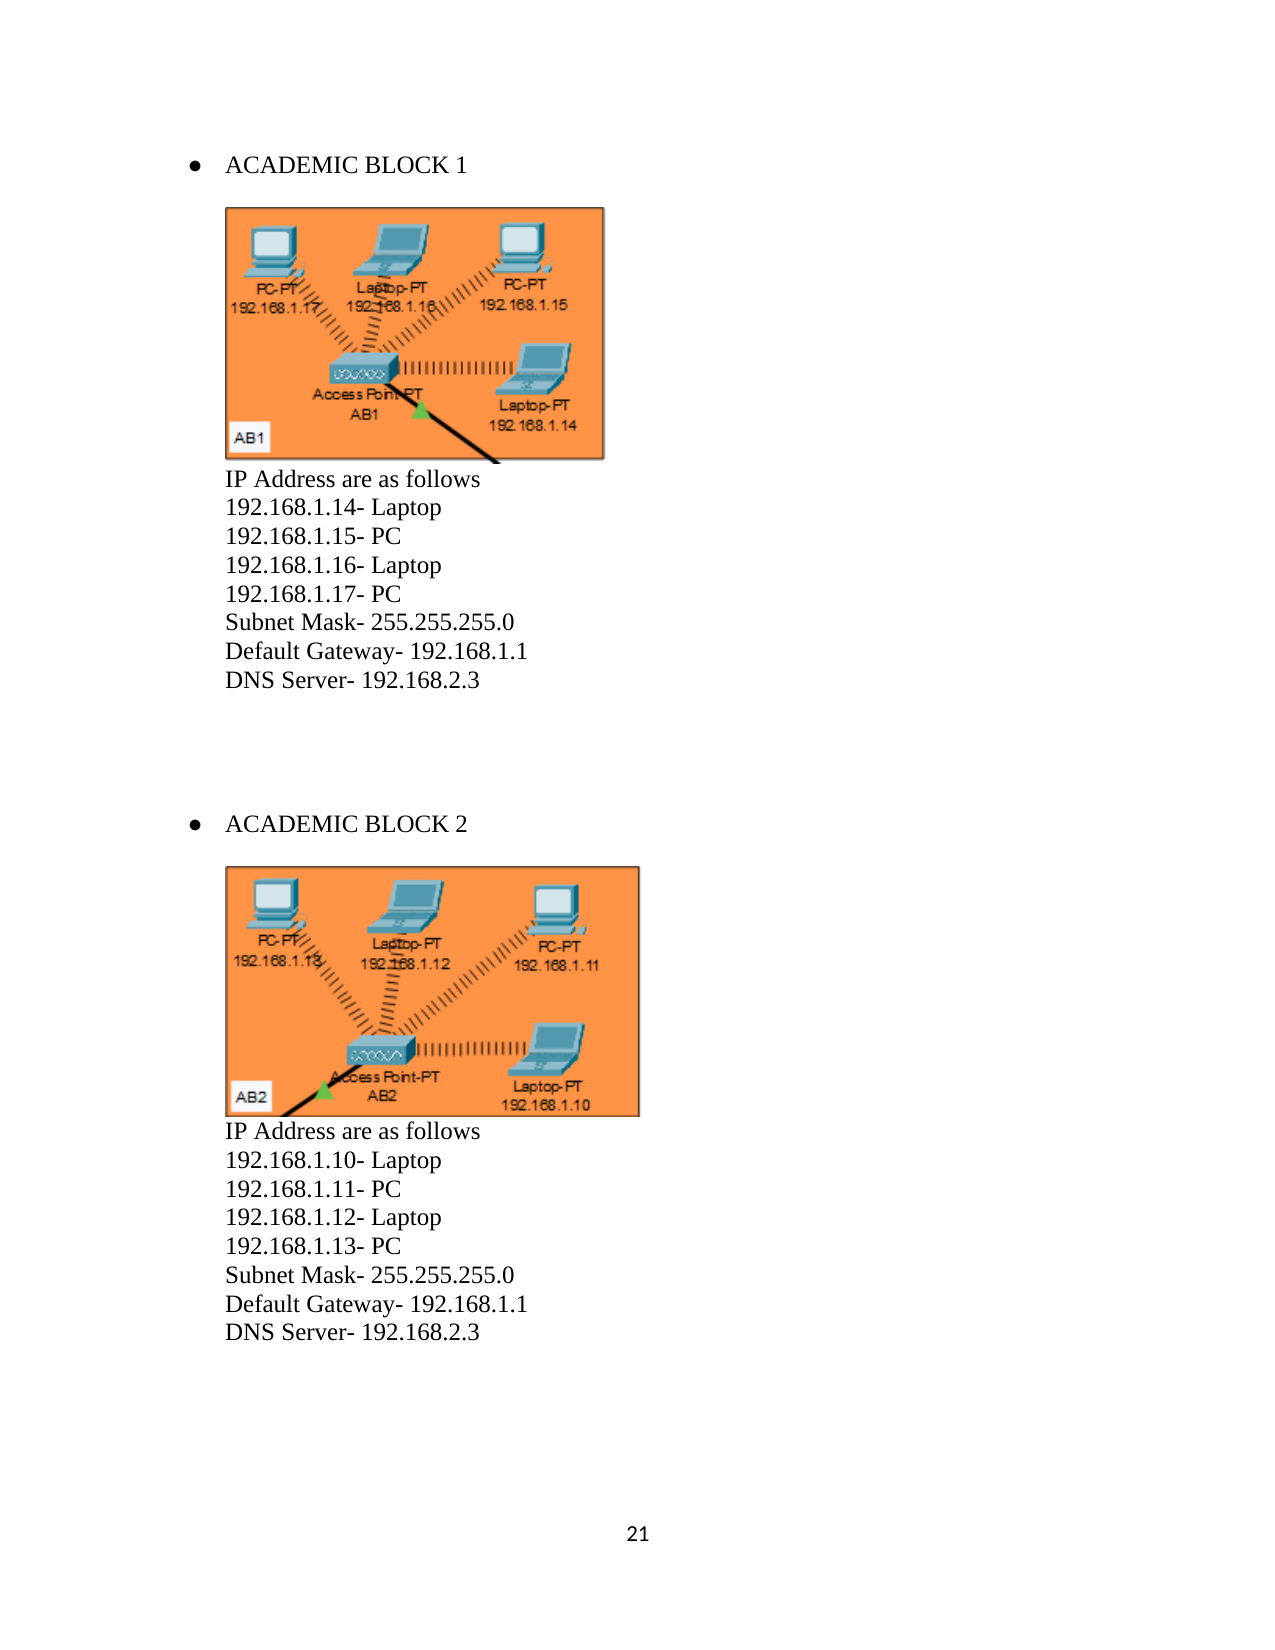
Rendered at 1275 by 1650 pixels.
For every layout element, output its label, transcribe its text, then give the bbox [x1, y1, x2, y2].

text Default Gateway- 192.168.1.1 [225, 1289, 1125, 1317]
text 192.168.1.14- Laptop [225, 492, 1125, 521]
picture [225, 207, 607, 464]
text 192.168.1.11- PC [225, 1174, 1125, 1202]
text 192.168.1.17- PC [225, 579, 1125, 607]
text DNS Server- 192.168.2.3 [225, 665, 1125, 694]
text DNS Server- 192.168.2.3 [225, 1317, 1125, 1346]
text IP Address are as follows [225, 464, 1125, 492]
list ACADEMIC BLOCK 1 [187, 150, 1125, 179]
list ACADEMIC BLOCK 2 [187, 809, 1125, 837]
text IP Address are as follows [225, 1116, 1125, 1145]
text 192.168.1.10- Laptop [225, 1145, 1125, 1174]
text Default Gateway- 192.168.1.1 [225, 636, 1125, 665]
text 192.168.1.13- PC [225, 1231, 1125, 1260]
text 192.168.1.16- Laptop [225, 550, 1125, 579]
picture [225, 866, 643, 1117]
text Subnet Mask- 255.255.255.0 [225, 1260, 1125, 1289]
text Subnet Mask- 255.255.255.0 [225, 607, 1125, 636]
text 192.168.1.15- PC [225, 521, 1125, 550]
text 192.168.1.12- Laptop [225, 1202, 1125, 1231]
